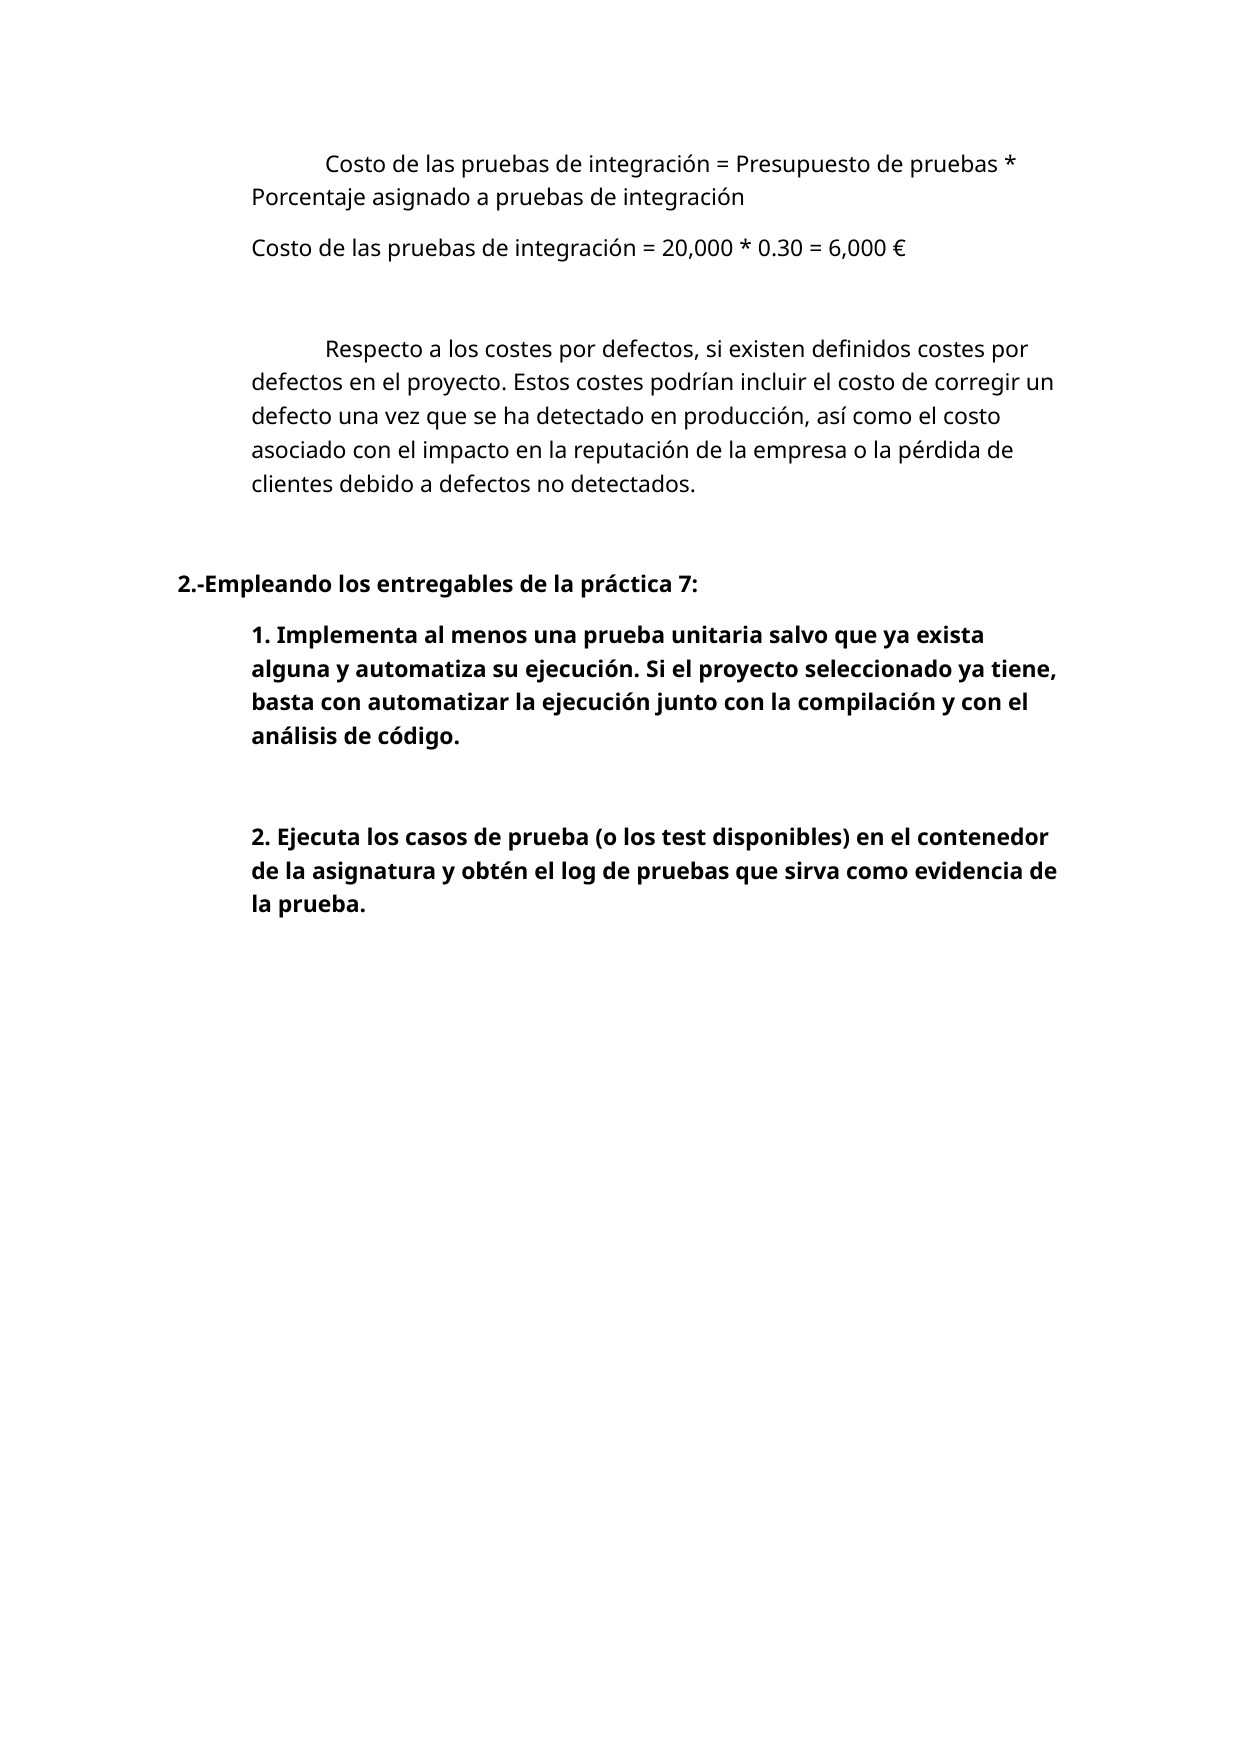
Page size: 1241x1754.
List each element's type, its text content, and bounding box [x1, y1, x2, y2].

text 1. Implementa al menos una prueba unitaria salvo que ya exista alguna y automatiza su ejecución. Si el proyecto seleccionado ya tiene, basta con automatizar la ejecución junto con la compilación y con el análisis de código. [251, 619, 1063, 751]
text 2. Ejecuta los casos de prueba (o los test disponibles) en el contenedor de la asignatura y obtén el log de pruebas que sirva como evidencia de la prueba. [251, 821, 1063, 920]
text Costo de las pruebas de integración = 20,000 * 0.30 = 6,000 € [251, 232, 1063, 263]
text 2.-Empleando los entregables de la práctica 7: [177, 568, 1063, 600]
text Respecto a los costes por defectos, si existen definidos costes por defectos en el proyecto. Estos costes podrían incluir el costo de corregir un defecto una vez que se ha detectado en producción, así como el costo asociado con el impacto en la reputación de la empresa o la pérdida de clientes debido a defectos no detectados. [251, 333, 1063, 499]
text Costo de las pruebas de integración = Presupuesto de pruebas * Porcentaje asignado a pruebas de integración [251, 148, 1063, 213]
